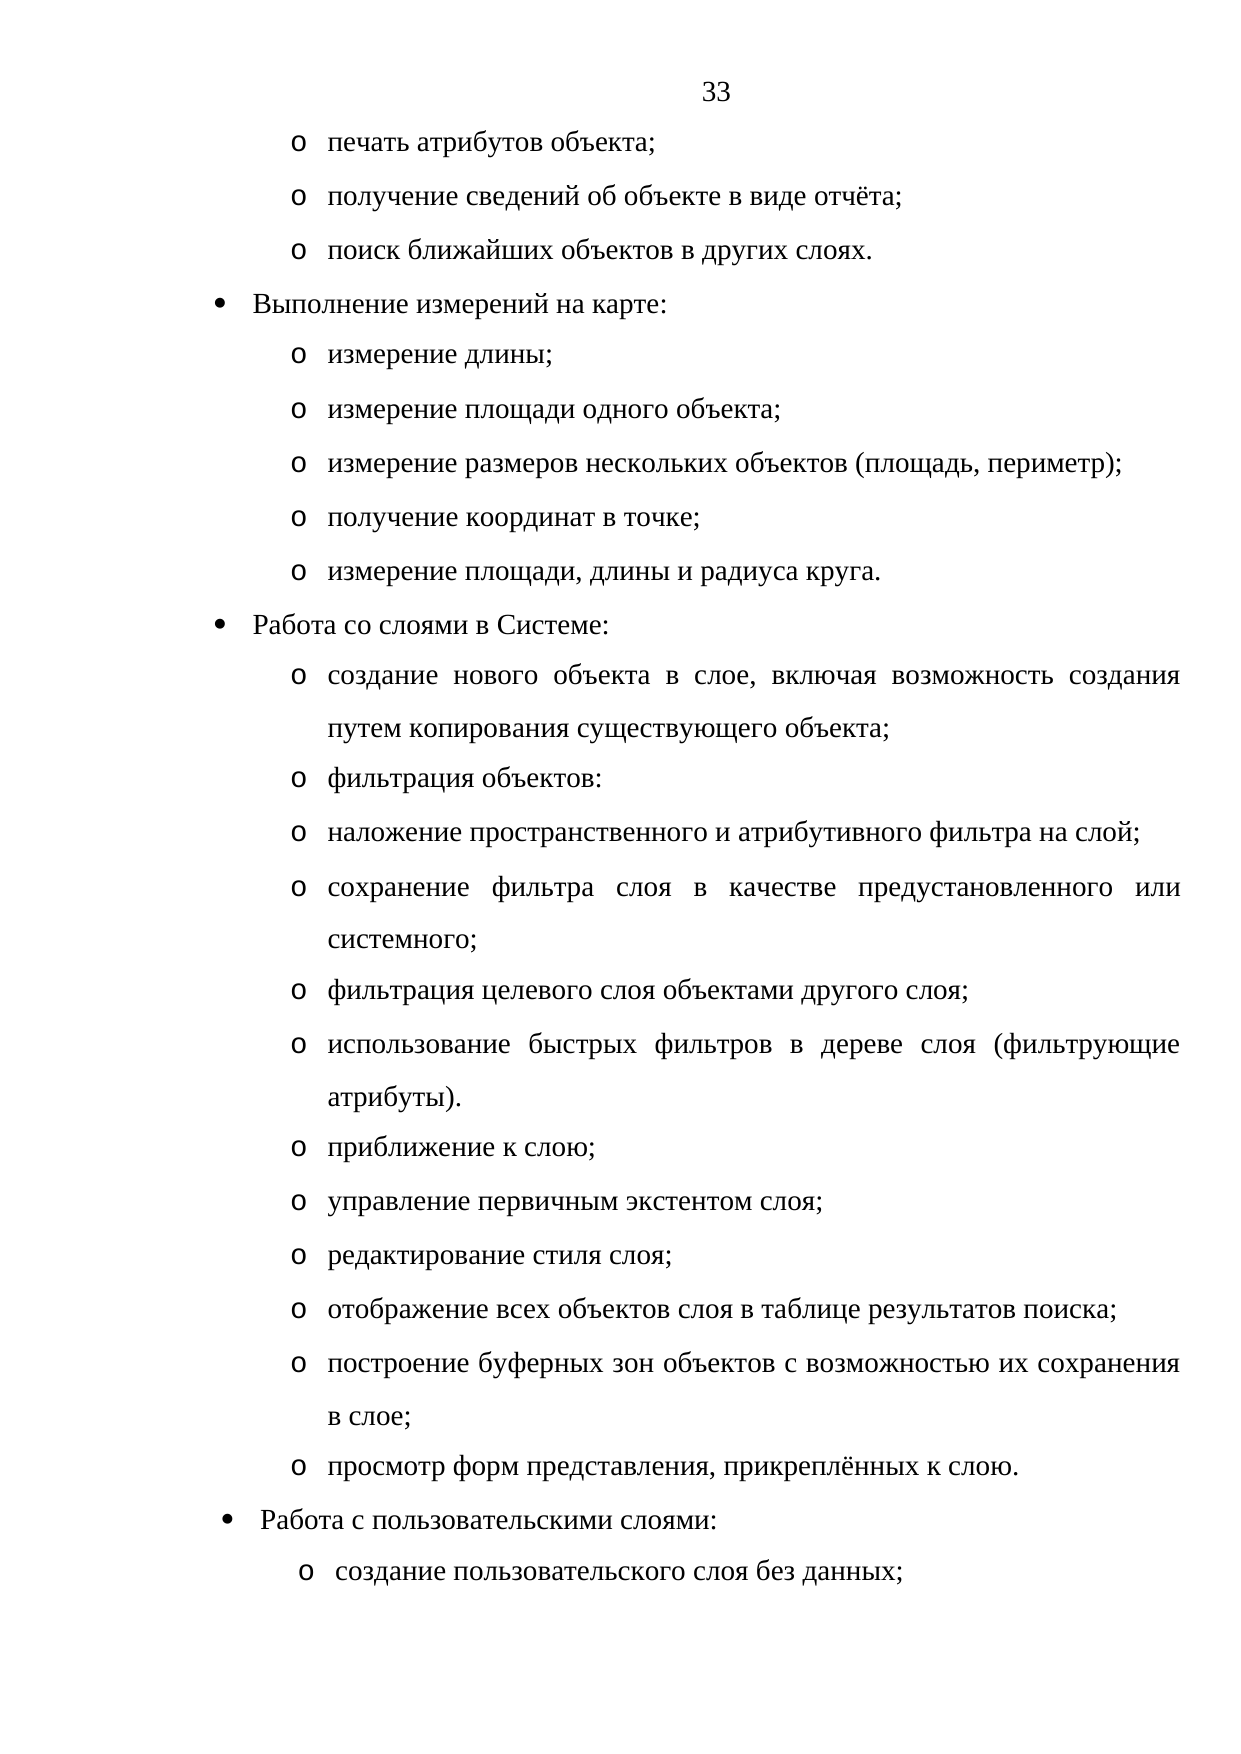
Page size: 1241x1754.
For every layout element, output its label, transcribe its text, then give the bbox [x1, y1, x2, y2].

list наложение пространственного и атрибутивного фильтра на слой; [290, 814, 1181, 851]
list фильтрация объектов: [290, 761, 1181, 797]
list построение буферных зон объектов с возможностью их сохранения в слое; [290, 1345, 1181, 1432]
list использование быстрых фильтров в дереве слоя (фильтрующие атрибуты). [290, 1026, 1181, 1112]
list измерение длины; [290, 337, 1181, 373]
list измерение размеров нескольких объектов (площадь, периметр); [290, 445, 1181, 481]
list управление первичным экстентом слоя; [290, 1183, 1181, 1219]
list Работа с пользовательскими слоями: [222, 1502, 1181, 1536]
list редактирование стиля слоя; [290, 1237, 1181, 1273]
list сохранение фильтра слоя в качестве предустановленного или системного; [290, 869, 1181, 955]
list просмотр форм представления, прикреплённых к слою. [290, 1448, 1181, 1484]
list приближение к слою; [290, 1129, 1181, 1165]
list измерение площади одного объекта; [290, 391, 1181, 427]
list получение сведений об объекте в виде отчёта; [290, 178, 1181, 214]
list создание пользовательского слоя без данных; [297, 1553, 1181, 1589]
list Работа со слоями в Системе: [215, 607, 1181, 641]
list Выполнение измерений на карте: [215, 286, 1181, 320]
list отображение всех объектов слоя в таблице результатов поиска; [290, 1291, 1181, 1327]
list поиск ближайших объектов в других слоях. [290, 232, 1181, 268]
list фильтрация целевого слоя объектами другого слоя; [290, 972, 1181, 1008]
list получение координат в точке; [290, 499, 1181, 535]
list создание нового объекта в слое, включая возможность создания путем копирования существующего объекта; [290, 657, 1181, 744]
list измерение площади, длины и радиуса круга. [290, 553, 1181, 589]
list печать атрибутов объекта; [290, 124, 1181, 160]
